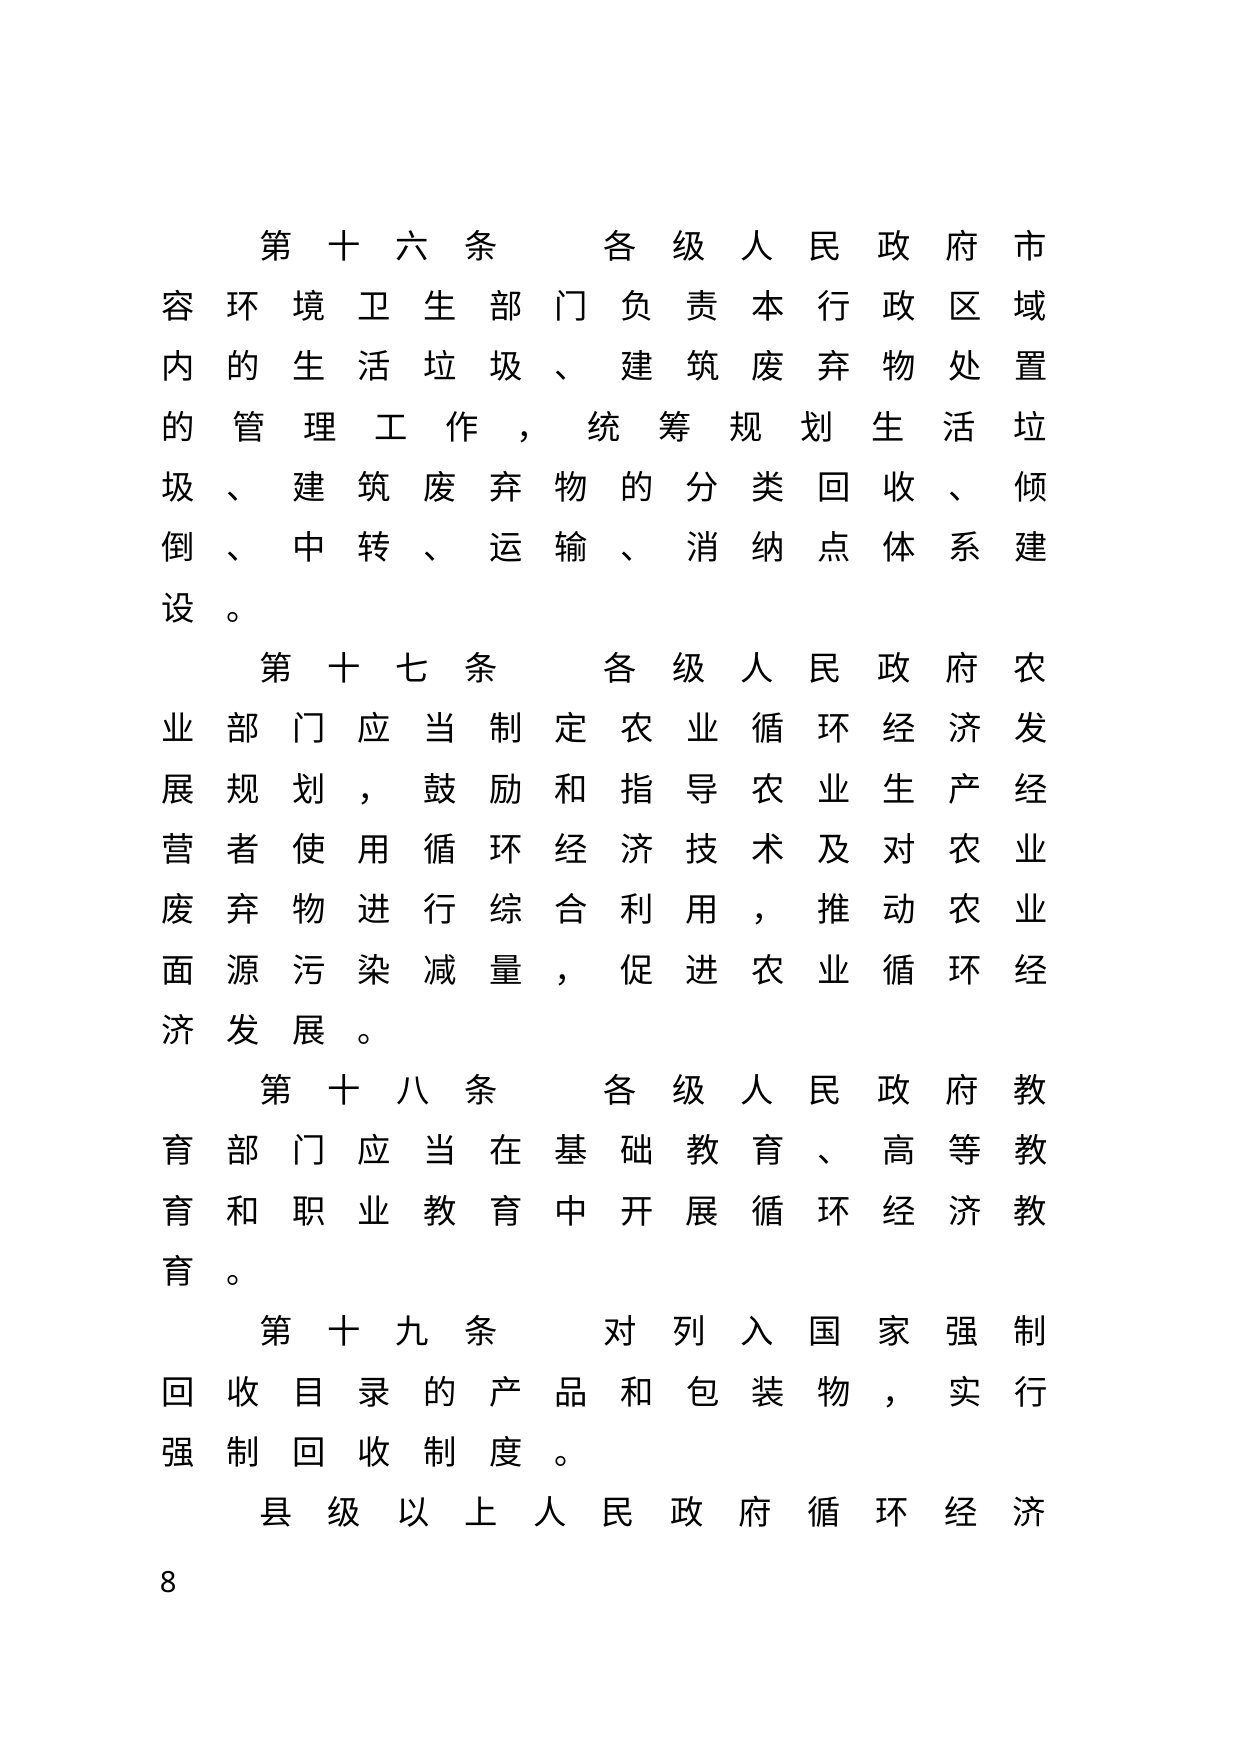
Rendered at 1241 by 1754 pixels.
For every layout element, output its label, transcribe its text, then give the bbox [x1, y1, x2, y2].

text 第十六条 各级人民政府市容环境卫生部门负责本行政区域内的生活垃圾、建筑废弃物处置的管理工作，统筹规划生活垃圾、建筑废弃物的分类回收、倾倒、中转、运输、消纳点体系建设。 [161, 213, 1079, 636]
text 第十八条 各级人民政府教育部门应当在基础教育、高等教育和职业教育中开展循环经济教育。 [161, 1058, 1079, 1299]
text 第十九条 对列入国家强制回收目录的产品和包装物，实行强制回收制度。 [161, 1299, 1079, 1480]
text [161, 1480, 1079, 1540]
text 第十七条 各级人民政府农业部门应当制定农业循环经济发展规划，鼓励和指导农业生产经营者使用循环经济技术及对农业废弃物进行综合利用，推动农业面源污染减量，促进农业循环经济发展。 [161, 636, 1079, 1058]
